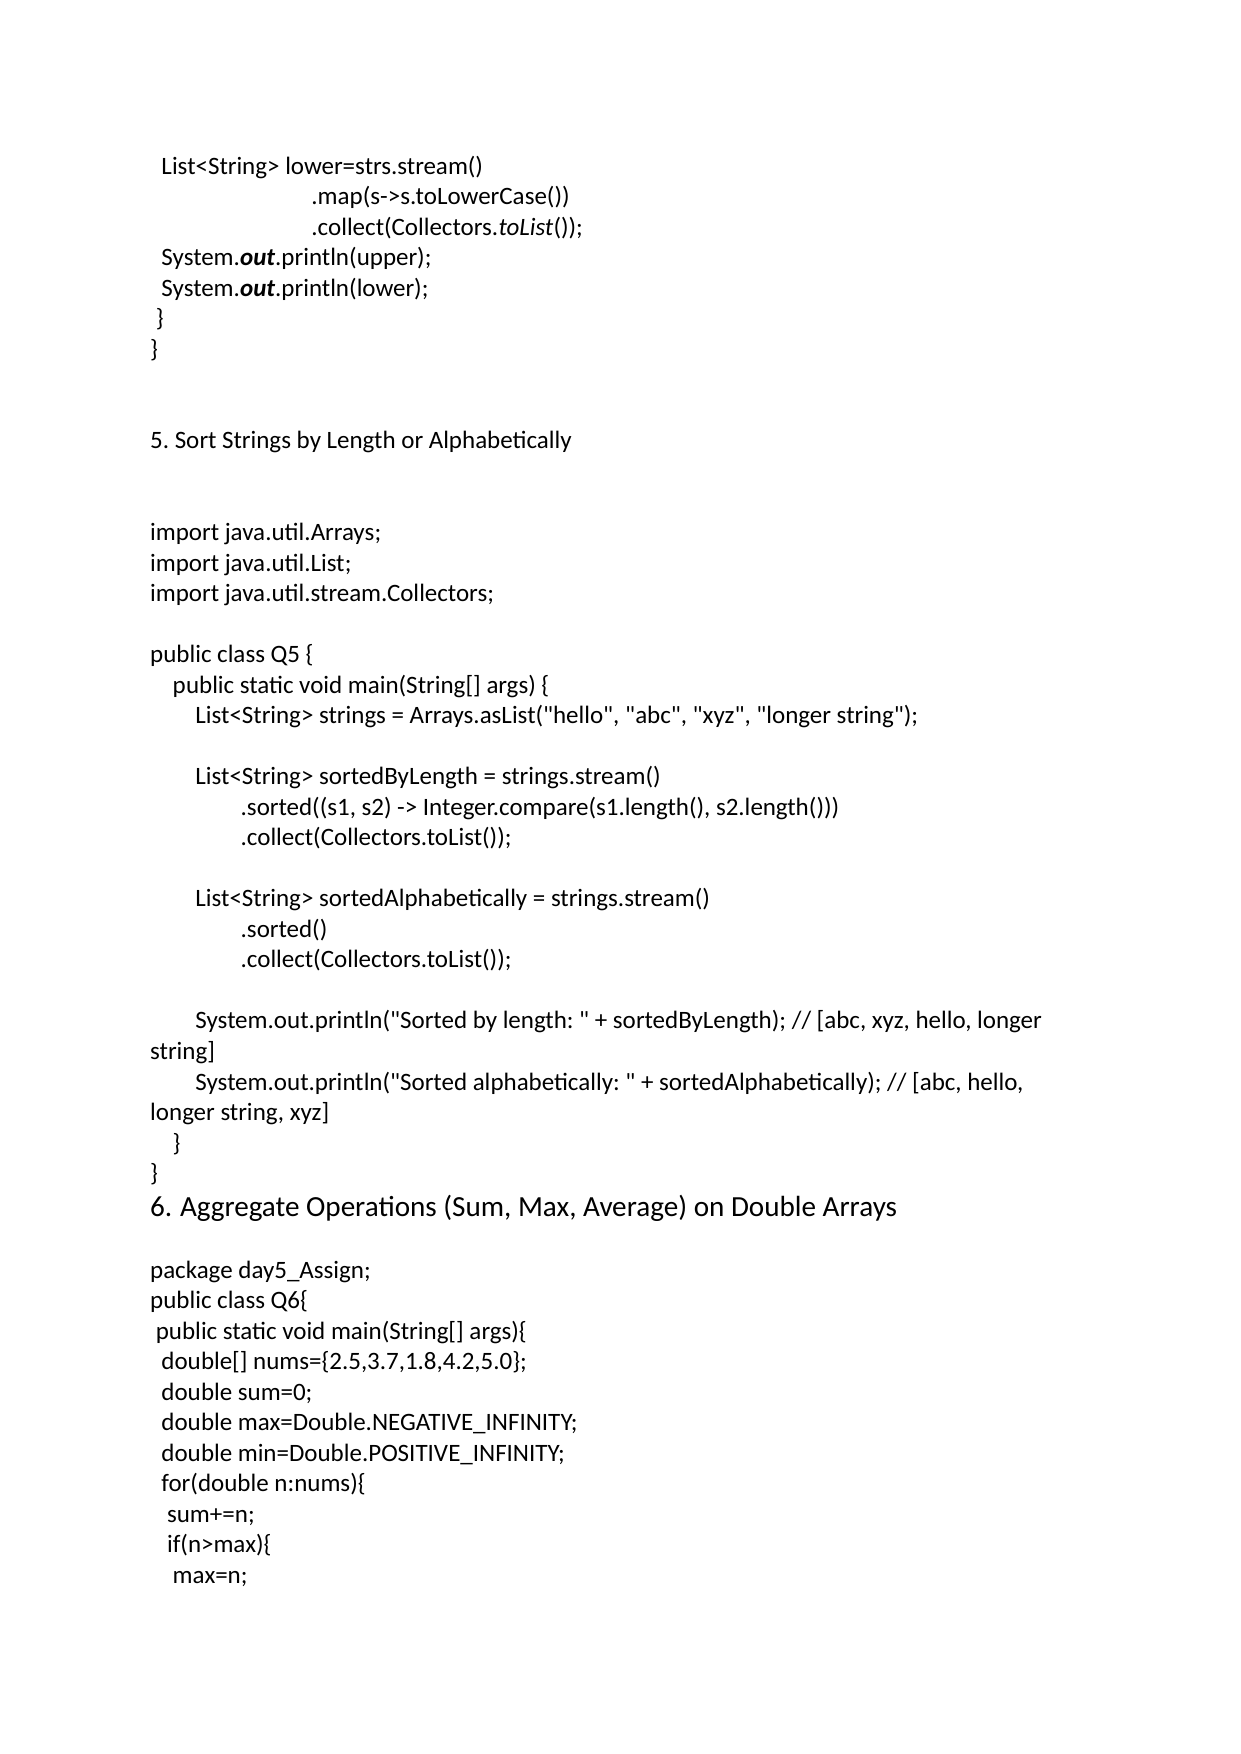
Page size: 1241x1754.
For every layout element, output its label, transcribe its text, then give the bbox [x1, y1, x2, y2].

text System.out.println("Sorted by length: " + sortedByLength); // [abc, xyz, hello, longer string] [150, 1004, 1090, 1066]
text List<String> strings = Arrays.asList("hello", "abc", "xyz", "longer string"); [150, 699, 1090, 730]
text public class Q6{ [150, 1284, 1090, 1315]
text import java.util.List; [150, 547, 1090, 577]
text .collect(Collectors.toList()); [150, 821, 1090, 852]
text double min=Double.POSITIVE_INFINITY; [150, 1437, 1090, 1467]
text public class Q5 { [150, 638, 1090, 669]
text } [150, 303, 1090, 333]
text .sorted((s1, s2) -> Integer.compare(s1.length(), s2.length())) [150, 791, 1090, 821]
text if(n>max){ [150, 1528, 1090, 1559]
text List<String> sortedAlphabetically = strings.stream() [150, 882, 1090, 913]
text } [150, 1157, 1090, 1188]
text double max=Double.NEGATIVE_INFINITY; [150, 1406, 1090, 1437]
text import java.util.stream.Collectors; [150, 577, 1090, 608]
text public static void main(String[] args) { [150, 669, 1090, 699]
text System.out.println(upper); [150, 242, 1090, 272]
text .sorted() [150, 913, 1090, 943]
text System.out.println("Sorted alphabetically: " + sortedAlphabetically); // [abc, hello, longer string, xyz] [150, 1066, 1090, 1127]
text import java.util.Arrays; [150, 516, 1090, 547]
text package day5_Assign; [150, 1254, 1090, 1284]
text .map(s->s.toLowerCase()) [150, 181, 1090, 211]
text sum+=n; [150, 1498, 1090, 1528]
text max=n; [150, 1559, 1090, 1589]
text public static void main(String[] args){ [150, 1315, 1090, 1345]
text 6. Aggregate Operations (Sum, Max, Average) on Double Arrays [150, 1188, 1090, 1223]
text for(double n:nums){ [150, 1467, 1090, 1498]
text List<String> lower=strs.stream() [150, 150, 1090, 181]
text double sum=0; [150, 1376, 1090, 1406]
text 5. Sort Strings by Length or Alphabetically [150, 425, 1090, 455]
text } [150, 333, 1090, 364]
text .collect(Collectors.toList()); [150, 211, 1090, 242]
text double[] nums={2.5,3.7,1.8,4.2,5.0}; [150, 1345, 1090, 1376]
text } [150, 1127, 1090, 1157]
text System.out.println(lower); [150, 272, 1090, 303]
text List<String> sortedByLength = strings.stream() [150, 760, 1090, 791]
text .collect(Collectors.toList()); [150, 943, 1090, 974]
